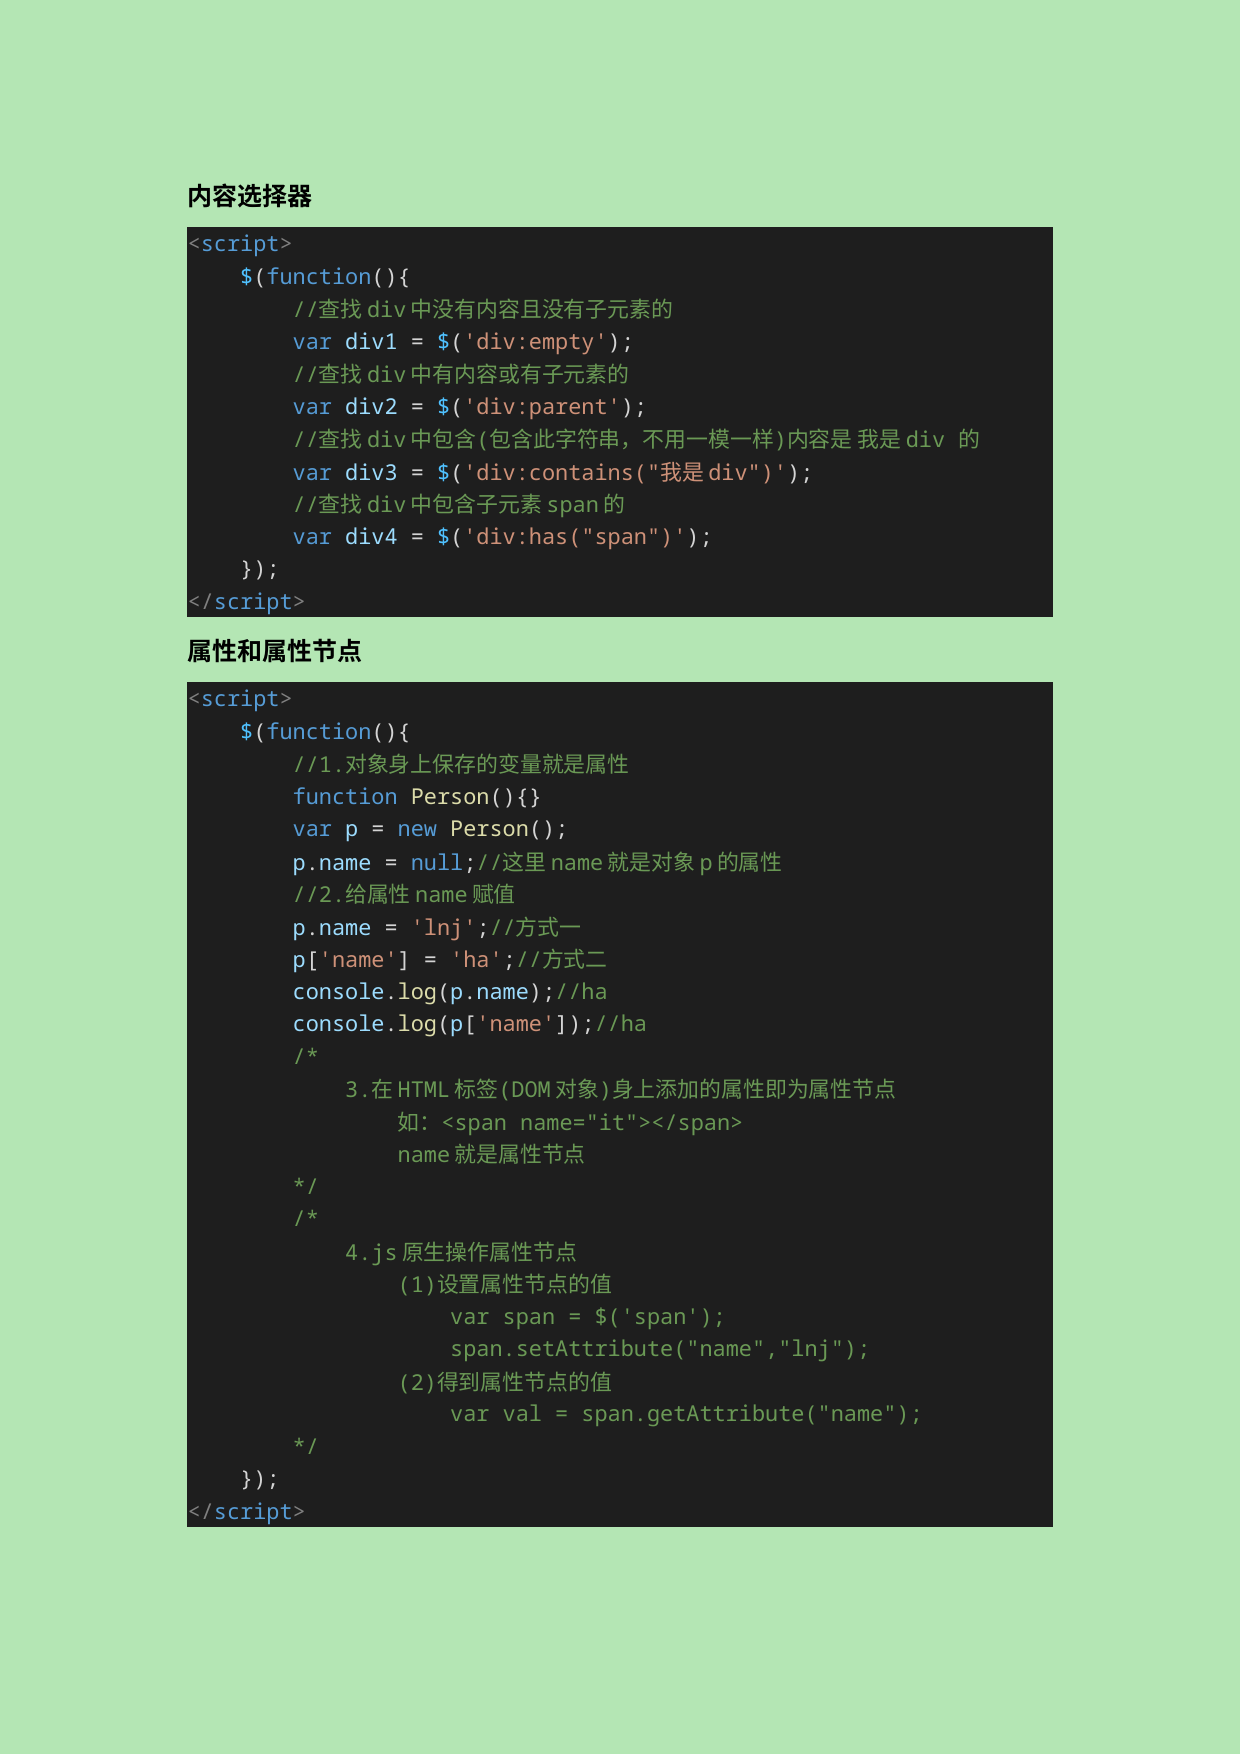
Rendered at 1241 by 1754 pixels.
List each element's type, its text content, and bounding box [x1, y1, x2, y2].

text }); [187, 552, 1053, 584]
text p['name'] = 'ha';//方式二 [187, 942, 1053, 974]
text p.name = 'lnj';//方式一 [187, 909, 1053, 942]
text 4.js原生操作属性节点 [187, 1234, 1053, 1267]
text /* [187, 1202, 1053, 1234]
text </script> [187, 1494, 1053, 1527]
text var div2 = $('div:parent'); [187, 389, 1053, 422]
text //1.对象身上保存的变量就是属性 [187, 747, 1053, 779]
text $(function(){ [187, 714, 1053, 747]
text */ [187, 1169, 1053, 1202]
text var span = $('span'); [187, 1299, 1053, 1332]
text var div4 = $('div:has("span")'); [187, 519, 1053, 552]
text }); [187, 1462, 1053, 1494]
text (2)得到属性节点的值 [187, 1364, 1053, 1397]
text console.log(p['name']);//ha [187, 1007, 1053, 1039]
text /* [187, 1039, 1053, 1072]
text <script> [187, 682, 1053, 714]
text //查找div中有内容或有子元素的 [187, 357, 1053, 389]
text 3.在HTML标签(DOM对象)身上添加的属性即为属性节点 [187, 1072, 1053, 1104]
text span.setAttribute("name","lnj"); [187, 1332, 1053, 1364]
text name就是属性节点 [187, 1137, 1053, 1169]
text //2.给属性name赋值 [187, 877, 1053, 909]
subtitle 内容选择器 [187, 162, 1053, 227]
text <script> [187, 227, 1053, 259]
text var val = span.getAttribute("name"); [187, 1397, 1053, 1429]
text (1)设置属性节点的值 [187, 1267, 1053, 1299]
text */ [187, 1429, 1053, 1462]
text 如：<span name="it"></span> [187, 1104, 1053, 1137]
text p.name = null;//这里name就是对象p的属性 [187, 844, 1053, 877]
text //查找div中包含子元素span的 [187, 487, 1053, 519]
text $(function(){ [187, 259, 1053, 292]
subtitle 属性和属性节点 [187, 617, 1053, 682]
text var div3 = $('div:contains("我是div")'); [187, 454, 1053, 487]
text var div1 = $('div:empty'); [187, 324, 1053, 357]
text var p = new Person(); [187, 812, 1053, 844]
text //查找div中没有内容且没有子元素的 [187, 292, 1053, 324]
text console.log(p.name);//ha [187, 974, 1053, 1007]
text //查找div中包含(包含此字符串，不用一模一样)内容是 我是div 的 [187, 422, 1053, 454]
text function Person(){} [187, 779, 1053, 812]
text </script> [187, 584, 1053, 617]
